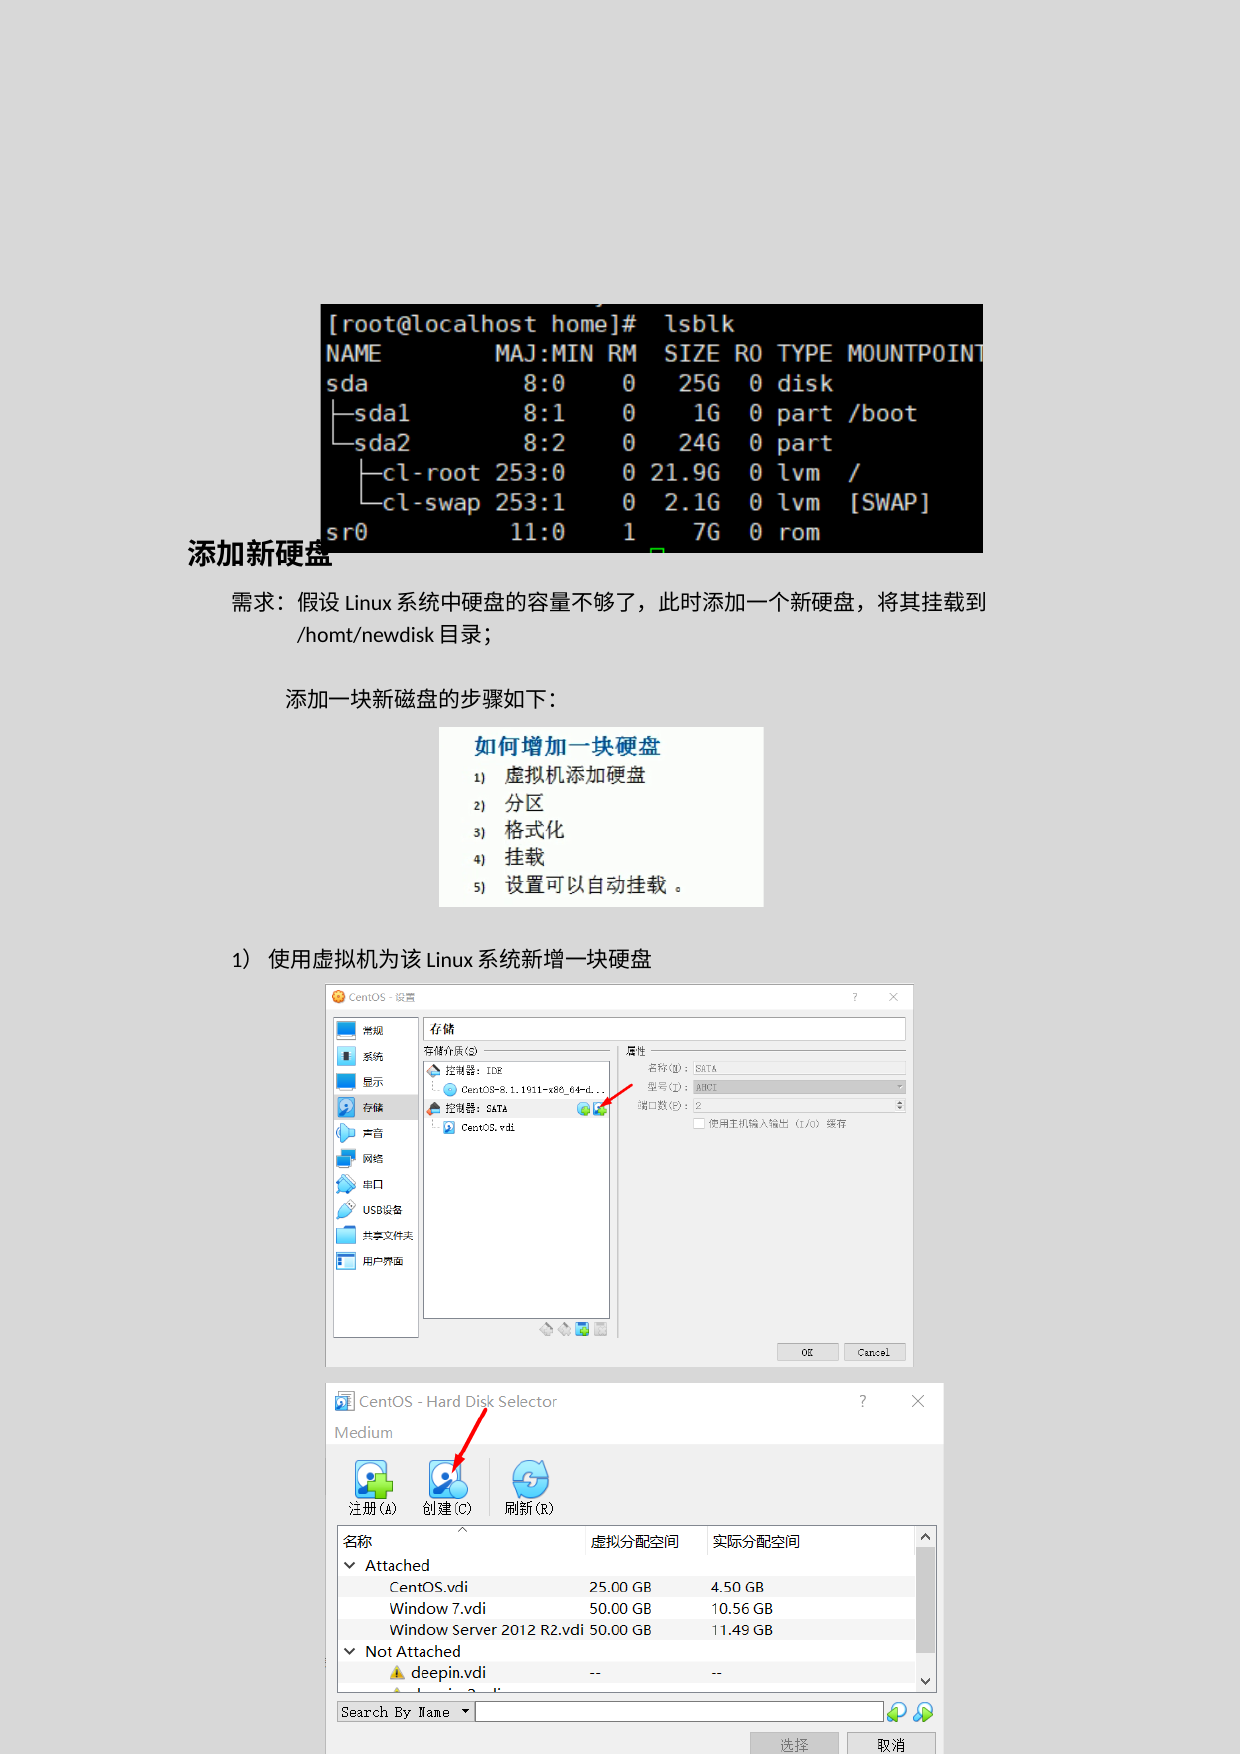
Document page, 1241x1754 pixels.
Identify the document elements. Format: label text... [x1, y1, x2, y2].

picture [325, 1383, 944, 1754]
picture [325, 983, 914, 1367]
subtitle 添加新硬盘 [187, 519, 1053, 584]
text 需求：假设Linux系统中硬盘的容量不够了，此时添加一个新硬盘，将其挂载到 [231, 584, 1053, 617]
list 使用虚拟机为该Linux系统新增一块硬盘 [231, 942, 1053, 974]
picture [320, 304, 983, 553]
text /homt/newdisk目录； [231, 617, 1053, 649]
text 添加一块新磁盘的步骤如下： [187, 682, 1053, 714]
picture [439, 727, 764, 907]
